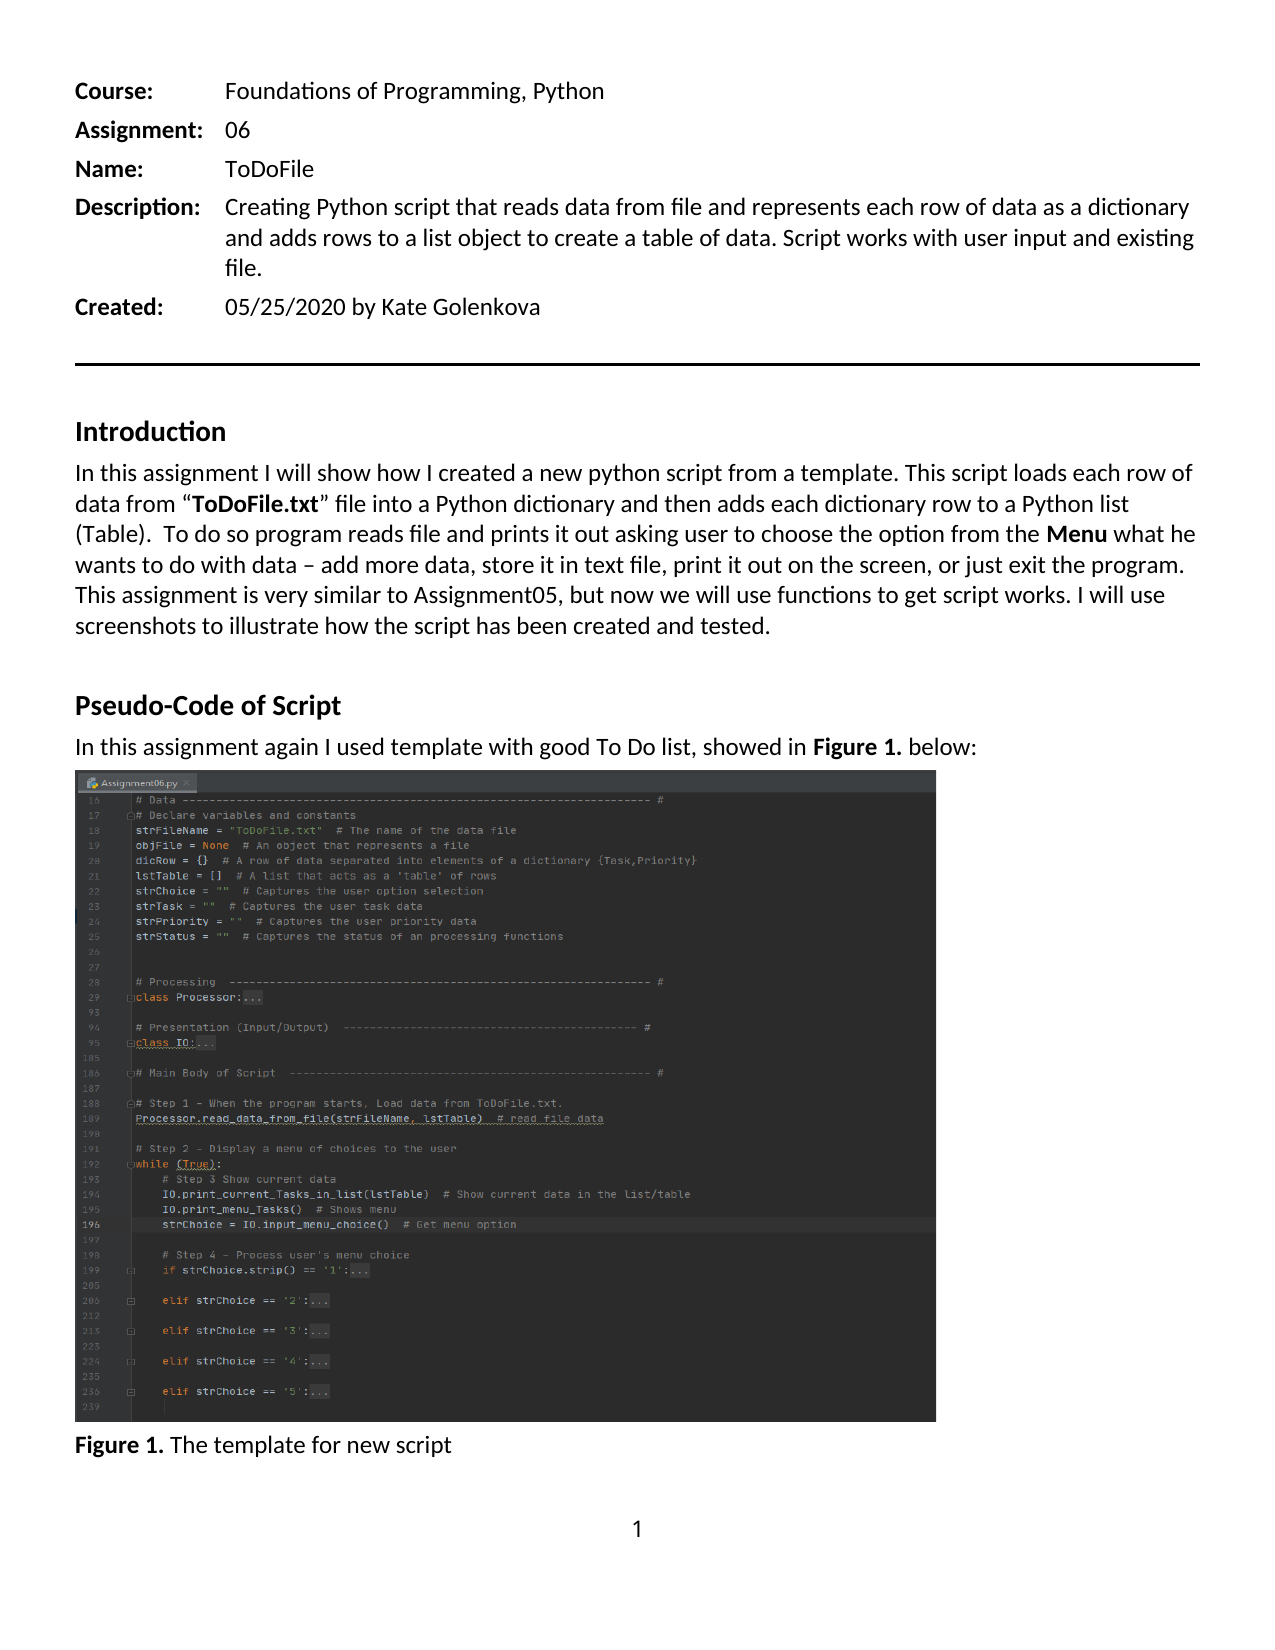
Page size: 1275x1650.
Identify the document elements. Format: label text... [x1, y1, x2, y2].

text Pseudo-Code of Script [75, 687, 1200, 723]
picture [75, 770, 937, 1422]
text Name: ToDoFile [75, 153, 1200, 183]
text Course: Foundations of Programming, Python [75, 75, 1200, 106]
text Description: Creating Python script that reads data from file and represents each row of data as a dictionary and adds rows to a list object to create a table of data. Script works with user input and existing file. [75, 192, 1200, 283]
text In this assignment again I used template with good To Do list, showed in Figure 1. below: [75, 731, 1200, 762]
text Created: 05/25/2020 by Kate Golenkova [75, 291, 1200, 322]
text Introduction [75, 413, 1200, 449]
text Figure 1. The template for new script [75, 1429, 1200, 1460]
text Assignment: 06 [75, 114, 1200, 144]
text In this assignment I will show how I created a new python script from a template. This script loads each row of data from “ToDoFile.txt” file into a Python dictionary and then adds each dictionary row to a Python list (Table). To do so program reads file and prints it out asking user to choose the option from the Menu what he wants to do with data – add more data, store it in text file, print it out on the screen, or just exit the program. This assignment is very similar to Assignment05, but now we will use functions to get script works. I will use screenshots to illustrate how the script has been created and tested. [75, 457, 1200, 640]
